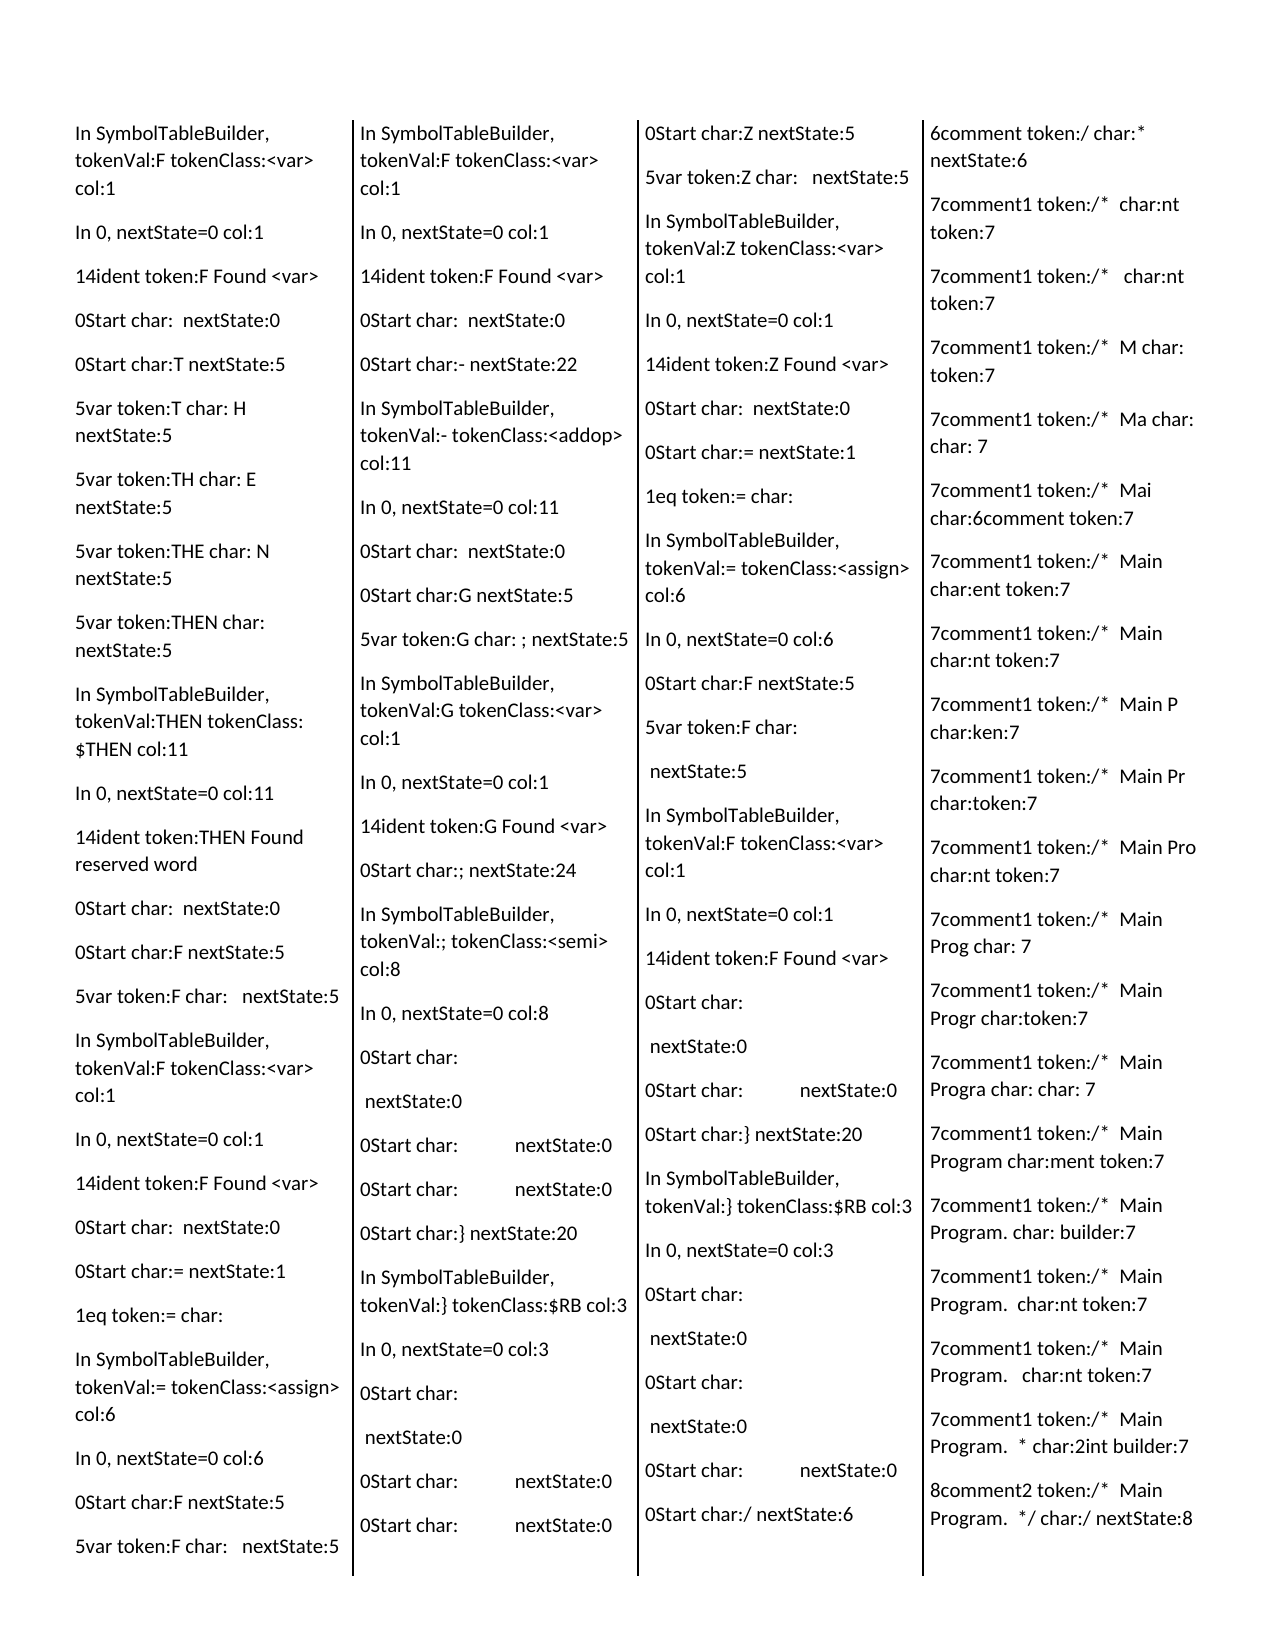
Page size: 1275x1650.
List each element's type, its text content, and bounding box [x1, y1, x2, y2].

text 7comment1 token:/* Main Program. char:nt token:7 [930, 1263, 1200, 1316]
text 0Start char: [360, 1044, 630, 1069]
text In 0, nextState=0 col:1 [645, 307, 915, 332]
text nextState:0 [645, 1033, 915, 1059]
text 0Start char:T nextState:5 [75, 351, 345, 376]
text 0Start char: nextState:0 [360, 538, 630, 563]
text 0Start char:Z nextState:5 [645, 120, 915, 145]
text 0Start char:F nextState:5 [75, 1489, 345, 1515]
text 0Start char: [360, 1380, 630, 1405]
text 7comment1 token:/* Main Program char:ment token:7 [930, 1120, 1200, 1173]
text 0Start char: nextState:0 [75, 1214, 345, 1240]
text 0Start char: [645, 1369, 915, 1395]
text In 0, nextState=0 col:3 [645, 1237, 915, 1262]
text 14ident token:F Found <var> [360, 263, 630, 288]
text 0Start char: nextState:0 [645, 1077, 915, 1103]
text 7comment1 token:/* Main Pr char:token:7 [930, 763, 1200, 816]
text 0Start char: nextState:0 [360, 1512, 630, 1538]
text 0Start char:; nextState:24 [360, 857, 630, 883]
text In SymbolTableBuilder, tokenVal:= tokenClass:<assign> col:6 [75, 1347, 345, 1427]
text 7comment1 token:/* Main Program. char:nt token:7 [930, 1335, 1200, 1388]
text 0Start char:G nextState:5 [360, 582, 630, 607]
text In 0, nextState=0 col:1 [75, 1126, 345, 1152]
text 7comment1 token:/* Main Program. * char:2int builder:7 [930, 1406, 1200, 1459]
text 5var token:T char: H nextState:5 [75, 395, 345, 448]
text 0Start char: nextState:0 [360, 307, 630, 332]
text 0Start char:} nextState:20 [360, 1220, 630, 1246]
text In SymbolTableBuilder, tokenVal:THEN tokenClass:$THEN col:11 [75, 681, 345, 761]
text 0Start char:= nextState:1 [75, 1258, 345, 1284]
text In 0, nextState=0 col:11 [75, 780, 345, 805]
text 1eq token:= char: [645, 483, 915, 509]
text In SymbolTableBuilder, tokenVal:Z tokenClass:<var> col:1 [645, 208, 915, 288]
text 7comment1 token:/* Ma char: char: 7 [930, 406, 1200, 459]
text In SymbolTableBuilder, tokenVal:F tokenClass:<var> col:1 [75, 1027, 345, 1108]
text 5var token:Z char: nextState:5 [645, 164, 915, 189]
text In 0, nextState=0 col:8 [360, 1000, 630, 1026]
text 5var token:G char: ; nextState:5 [360, 626, 630, 652]
text 0Start char: [645, 1281, 915, 1307]
text 7comment1 token:/* Main char:nt token:7 [930, 620, 1200, 673]
text 14ident token:F Found <var> [75, 1170, 345, 1196]
text 0Start char: nextState:0 [360, 1468, 630, 1493]
text 0Start char:- nextState:22 [360, 351, 630, 376]
text nextState:5 [645, 758, 915, 784]
text 7comment1 token:/* char:nt token:7 [930, 263, 1200, 316]
text In 0, nextState=0 col:6 [75, 1446, 345, 1471]
text In 0, nextState=0 col:6 [645, 626, 915, 652]
text 0Start char:F nextState:5 [645, 670, 915, 696]
text 0Start char: nextState:0 [360, 1132, 630, 1158]
text In 0, nextState=0 col:1 [360, 769, 630, 794]
text 0Start char:F nextState:5 [75, 939, 345, 965]
text In SymbolTableBuilder, tokenVal:- tokenClass:<addop> col:11 [360, 395, 630, 475]
text In SymbolTableBuilder, tokenVal:F tokenClass:<var> col:1 [645, 802, 915, 883]
text 7comment1 token:/* Main Progra char: char: 7 [930, 1049, 1200, 1102]
text 14ident token:THEN Found reserved word [75, 824, 345, 877]
text In 0, nextState=0 col:3 [360, 1336, 630, 1361]
text In SymbolTableBuilder, tokenVal:F tokenClass:<var> col:1 [360, 120, 630, 200]
text 5var token:F char: nextState:5 [75, 983, 345, 1009]
text 0Start char: nextState:0 [360, 1176, 630, 1202]
text In SymbolTableBuilder, tokenVal:; tokenClass:<semi> col:8 [360, 901, 630, 981]
text 7comment1 token:/* Main Program. char: builder:7 [930, 1192, 1200, 1245]
text 7comment1 token:/* Mai char:6comment token:7 [930, 477, 1200, 530]
text 0Start char: nextState:0 [75, 307, 345, 332]
text 0Start char:} nextState:20 [645, 1122, 915, 1147]
text In SymbolTableBuilder, tokenVal:} tokenClass:$RB col:3 [360, 1264, 630, 1317]
text 0Start char: nextState:0 [645, 395, 915, 421]
text 7comment1 token:/* M char: token:7 [930, 334, 1200, 387]
text 7comment1 token:/* Main Pro char:nt token:7 [930, 834, 1200, 887]
text nextState:0 [360, 1424, 630, 1449]
text 0Start char: [645, 989, 915, 1015]
text 14ident token:G Found <var> [360, 813, 630, 838]
text 5var token:THE char: N nextState:5 [75, 538, 345, 591]
text 7comment1 token:/* Main Progr char:token:7 [930, 977, 1200, 1030]
text 0Start char:= nextState:1 [645, 439, 915, 464]
text 6comment token:/ char:* nextState:6 [930, 120, 1200, 173]
text nextState:0 [645, 1325, 915, 1351]
text 7comment1 token:/* char:nt token:7 [930, 191, 1200, 244]
text 7comment1 token:/* Main Prog char: 7 [930, 906, 1200, 959]
text In SymbolTableBuilder, tokenVal:F tokenClass:<var> col:1 [75, 120, 345, 200]
text 0Start char:/ nextState:6 [645, 1501, 915, 1527]
text 8comment2 token:/* Main Program. */ char:/ nextState:8 [930, 1478, 1200, 1531]
text 14ident token:F Found <var> [645, 945, 915, 971]
text 5var token:THEN char: nextState:5 [75, 609, 345, 662]
text In 0, nextState=0 col:1 [645, 901, 915, 927]
text nextState:0 [645, 1413, 915, 1439]
text 14ident token:Z Found <var> [645, 351, 915, 376]
text In 0, nextState=0 col:11 [360, 494, 630, 519]
text 5var token:F char: nextState:5 [75, 1534, 345, 1559]
text nextState:0 [360, 1088, 630, 1114]
text In SymbolTableBuilder, tokenVal:= tokenClass:<assign> col:6 [645, 527, 915, 607]
text In 0, nextState=0 col:1 [75, 219, 345, 244]
text 7comment1 token:/* Main P char:ken:7 [930, 692, 1200, 744]
text In SymbolTableBuilder, tokenVal:G tokenClass:<var> col:1 [360, 670, 630, 750]
text 0Start char: nextState:0 [645, 1457, 915, 1483]
text 5var token:F char: [645, 714, 915, 740]
text In SymbolTableBuilder, tokenVal:} tokenClass:$RB col:3 [645, 1166, 915, 1218]
text 5var token:TH char: E nextState:5 [75, 467, 345, 519]
text 14ident token:F Found <var> [75, 263, 345, 288]
text 7comment1 token:/* Main char:ent token:7 [930, 549, 1200, 602]
text In 0, nextState=0 col:1 [360, 219, 630, 244]
text 1eq token:= char: [75, 1303, 345, 1328]
text 0Start char: nextState:0 [75, 895, 345, 921]
